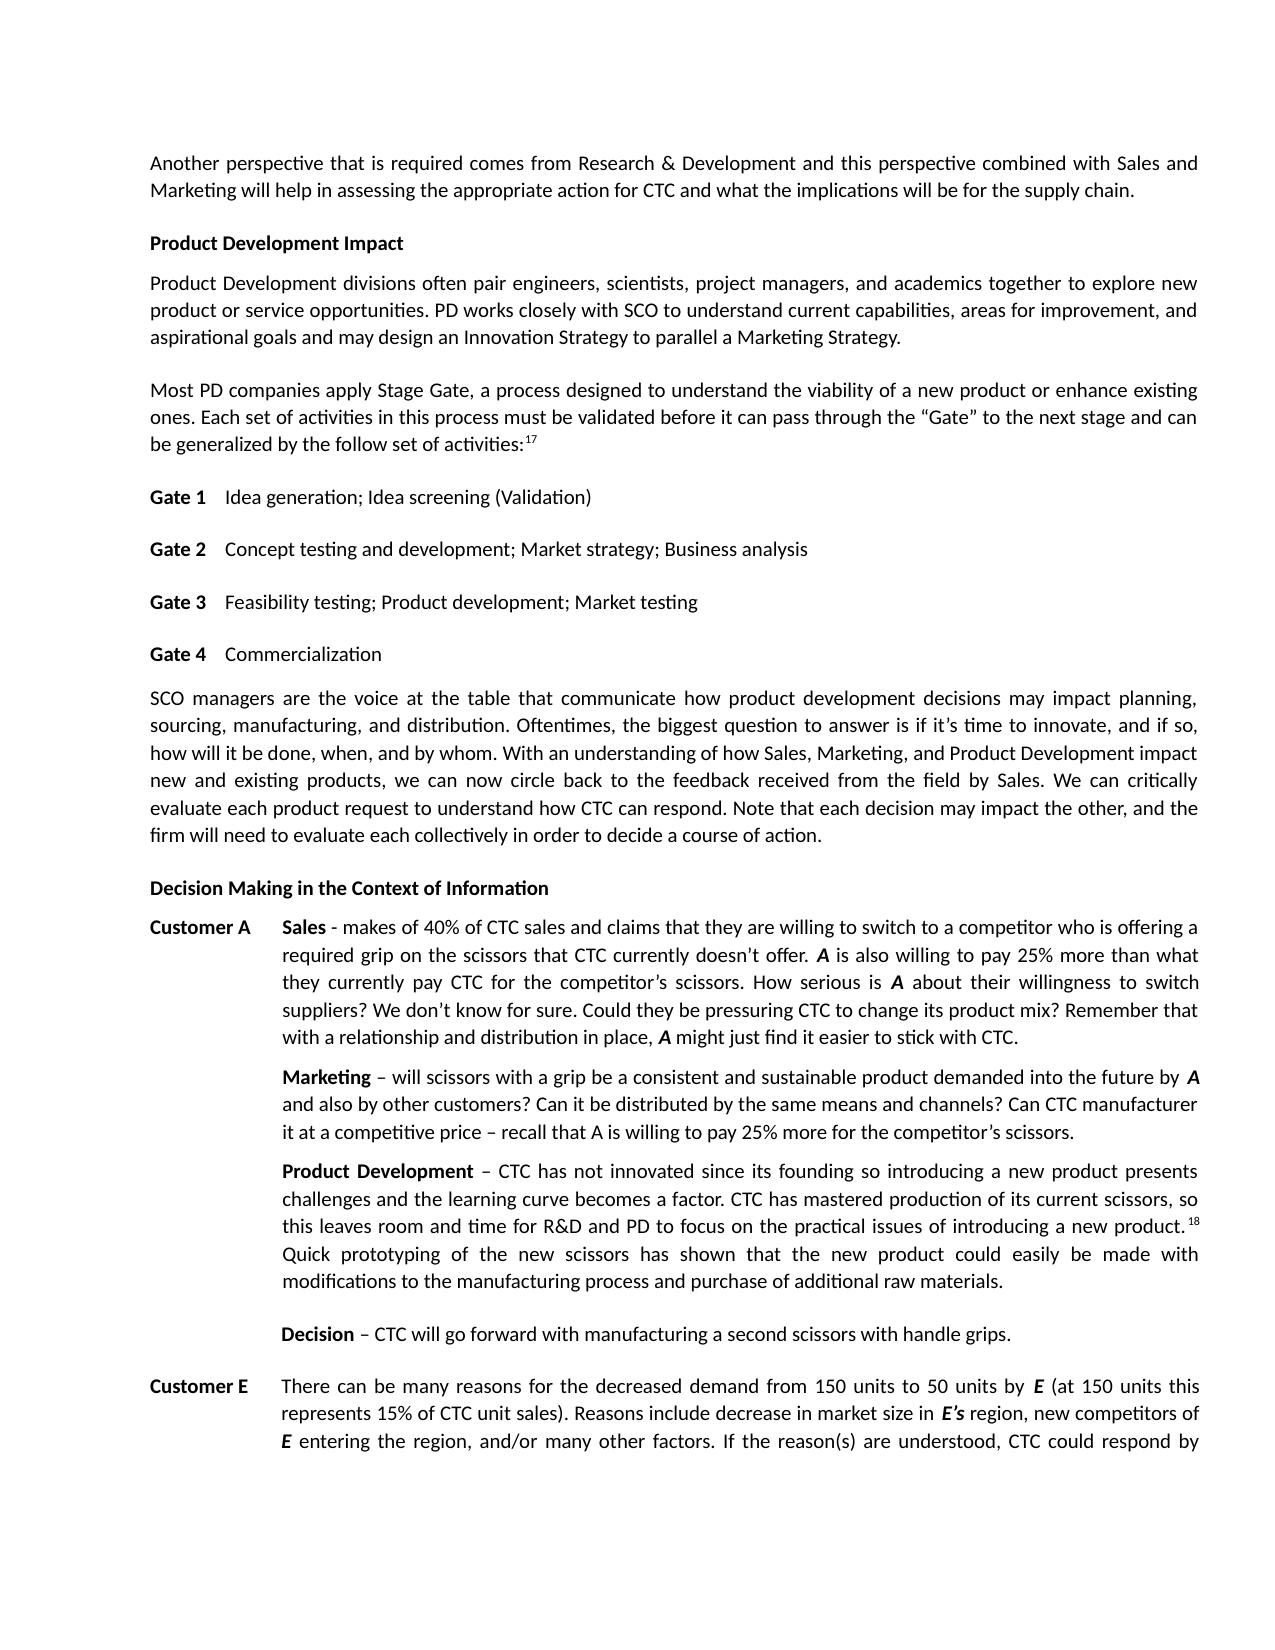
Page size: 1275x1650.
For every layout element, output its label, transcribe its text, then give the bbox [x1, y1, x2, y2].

text Product Development Impact [150, 230, 1200, 255]
text Gate 4 Commercialization [150, 641, 1200, 667]
text Product Development – CTC has not innovated since its founding so introducing a new product presents challenges and the learning curve becomes a factor. CTC has mastered production of its current scissors, so this leaves room and time for R&D and PD to focus on the practical issues of introducing a new product. Quick prototyping of the new scissors has shown that the new product could easily be made with modifications to the manufacturing process and purchase of additional raw materials. [282, 1159, 1200, 1294]
text Product Development divisions often pair engineers, scientists, project managers, and academics together to explore new product or service opportunities. PD works closely with SCO to understand current capabilities, areas for improvement, and aspirational goals and may design an Innovation Strategy to parallel a Marketing Strategy. [150, 270, 1200, 350]
text Decision Making in the Context of Information [150, 875, 1200, 900]
text Another perspective that is required comes from Research & Development and this perspective combined with Sales and Marketing will help in assessing the appropriate action for CTC and what the implications will be for the supply chain. [150, 150, 1200, 203]
text Customer A Sales - makes of 40% of CTC sales and claims that they are willing to switch to a competitor who is offering a required grip on the scissors that CTC currently doesn’t offer. A is also willing to pay 25% more than what they currently pay CTC for the competitor’s scissors. How serious is A about their willingness to switch suppliers? We don’t know for sure. Could they be pressuring CTC to change its product mix? Remember that with a relationship and distribution in place, A might just find it easier to stick with CTC. [150, 914, 1200, 1049]
text Marketing – will scissors with a grip be a consistent and sustainable product demanded into the future by A and also by other customers? Can it be distributed by the same means and channels? Can CTC manufacturer it at a competitive price – recall that A is willing to pay 25% more for the competitor’s scissors. [282, 1064, 1200, 1144]
text Decision – CTC will go forward with manufacturing a second scissors with handle grips. [281, 1321, 1200, 1346]
text Gate 3 Feasibility testing; Product development; Market testing [150, 589, 1200, 614]
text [150, 1373, 1200, 1453]
text SCO managers are the voice at the table that communicate how product development decisions may impact planning, sourcing, manufacturing, and distribution. Oftentimes, the biggest question to answer is if it’s time to innovate, and if so, how will it be done, when, and by whom. With an understanding of how Sales, Marketing, and Product Development impact new and existing products, we can now circle back to the feedback received from the field by Sales. We can critically evaluate each product request to understand how CTC can respond. Note that each decision may impact the other, and the firm will need to evaluate each collectively in order to decide a course of action. [150, 685, 1200, 848]
text Most PD companies apply Stage Gate, a process designed to understand the viability of a new product or enhance existing ones. Each set of activities in this process must be validated before it can pass through the “Gate” to the next stage and can be generalized by the follow set of activities: [150, 377, 1200, 457]
text Gate 1 Idea generation; Idea screening (Validation) [150, 484, 1200, 509]
text Gate 2 Concept testing and development; Market strategy; Business analysis [150, 536, 1200, 562]
